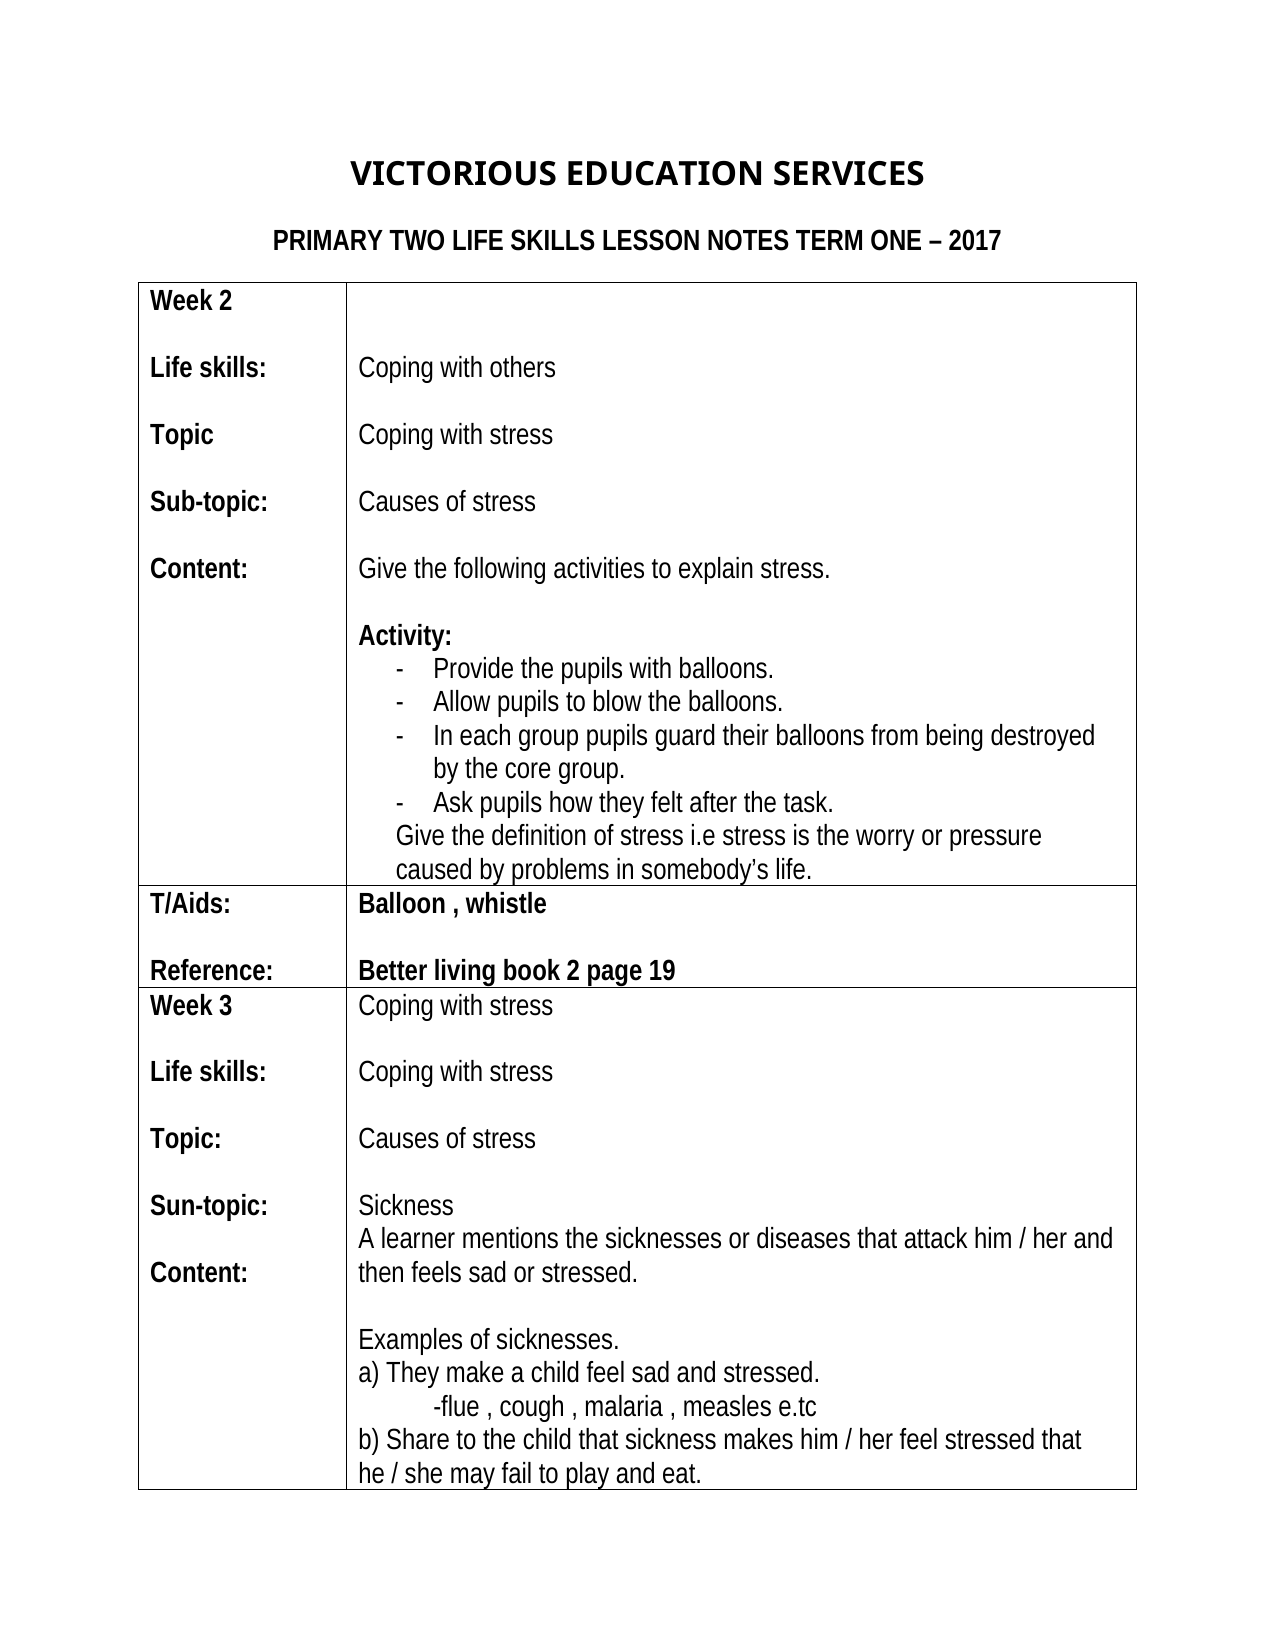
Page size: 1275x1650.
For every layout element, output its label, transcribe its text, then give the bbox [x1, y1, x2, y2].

table_cell T/Aids: Reference: [139, 886, 346, 987]
table_cell Balloon , whistle Better living book 2 page 19 [347, 886, 1136, 987]
table_header Coping with others Coping with stress Causes of stress Give the following activities to explain stress. Activity: Provide the pupils with balloons. Allow pupils to blow the balloons. In each group pupils guard their balloons from being destroyed by the core group. Ask pupils how they felt after the task. Give the definition of stress i.e stress is the worry or pressure caused by problems in somebody’s life. [347, 283, 1136, 885]
text PRIMARY TWO LIFE SKILLS LESSON NOTES TERM ONE – 2017 [150, 223, 1125, 256]
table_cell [347, 988, 1136, 1489]
text VICTORIOUS EDUCATION SERVICES [150, 150, 1125, 195]
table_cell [139, 988, 346, 1489]
table_header Week 2 Life skills: Topic Sub-topic: Content: [139, 283, 346, 885]
